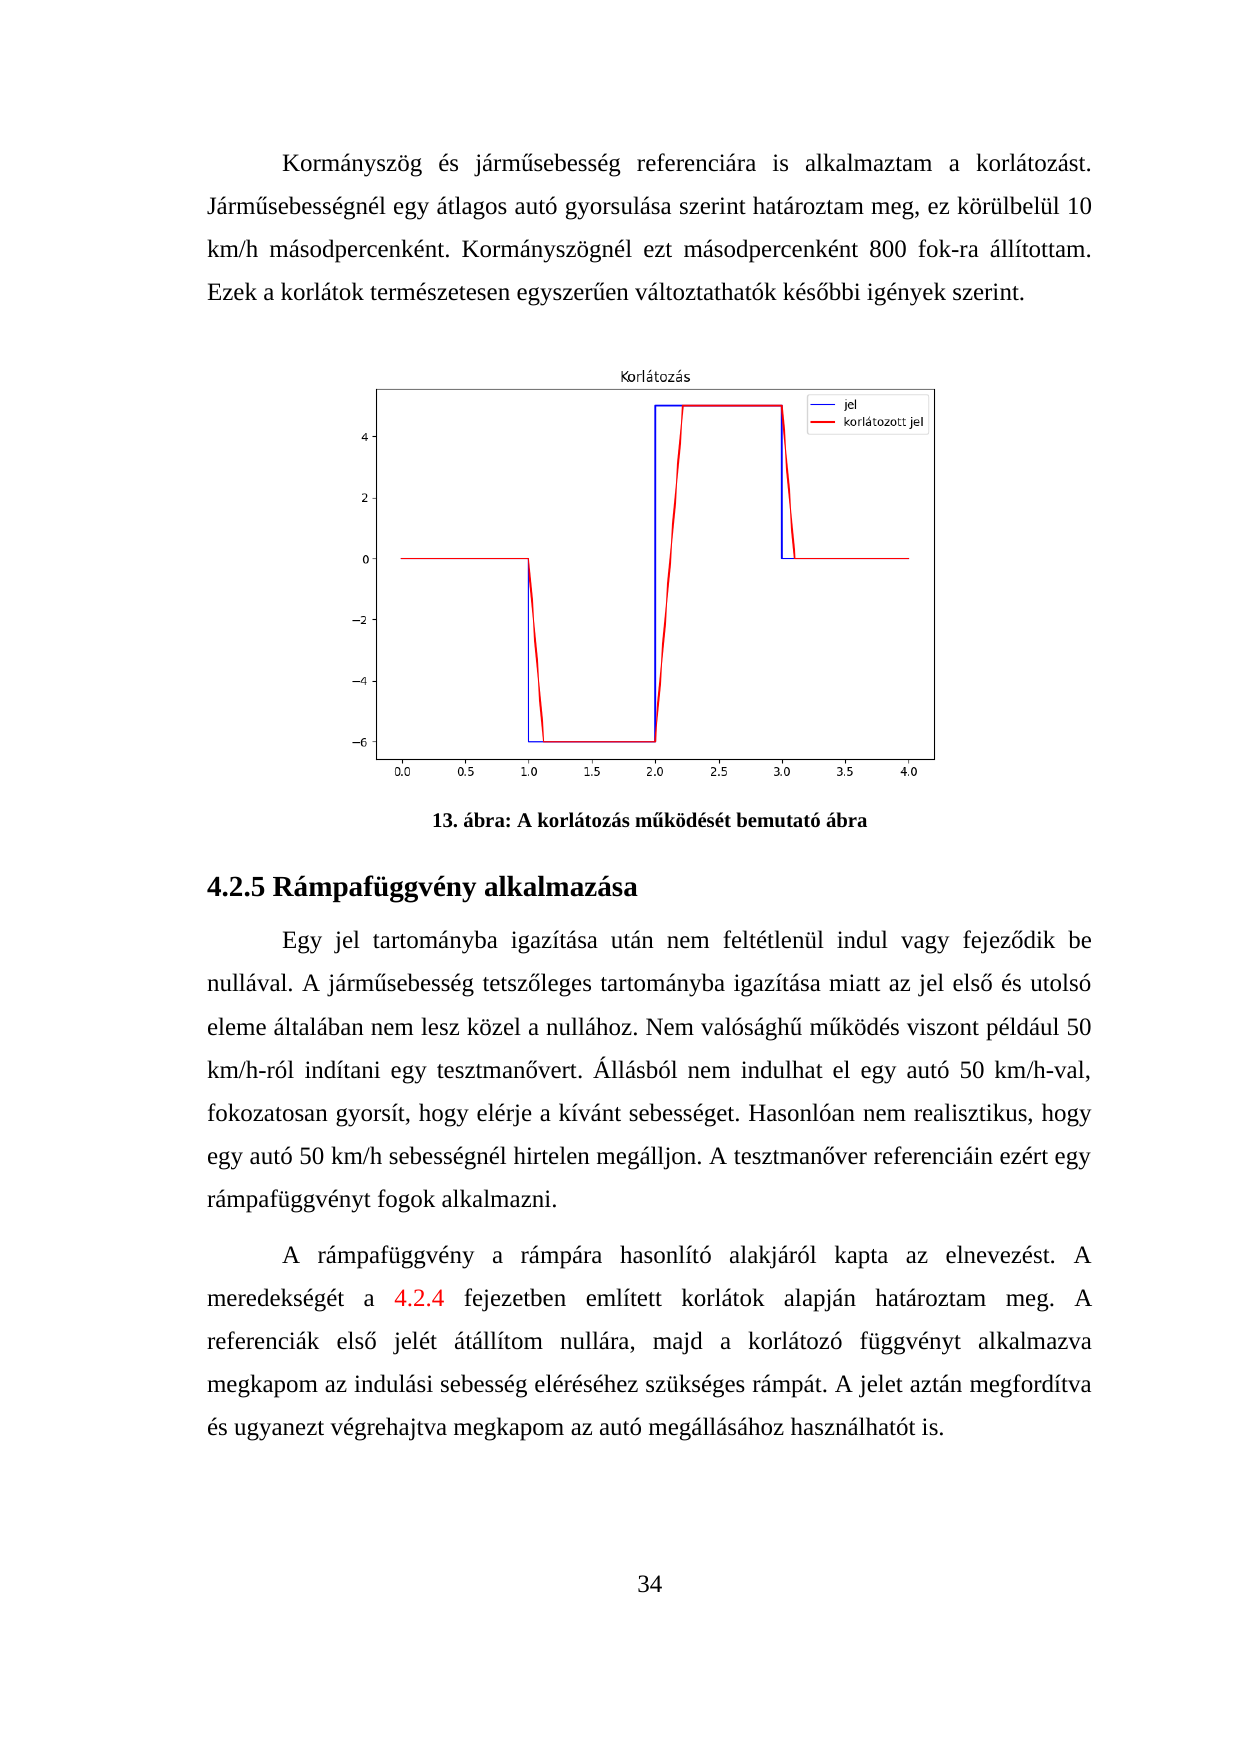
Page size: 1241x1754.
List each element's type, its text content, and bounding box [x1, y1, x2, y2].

text 13. ábra: A korlátozás működését bemutató ábra [207, 808, 1092, 832]
text Egy jel tartományba igazítása után nem feltétlenül indul vagy fejeződik be nullával. A járműsebesség tetszőleges tartományba igazítása miatt az jel első és utolsó eleme általában nem lesz közel a nullához. Nem valósághű működés viszont például 50 km/h-ról indítani egy tesztmanővert. Állásból nem indulhat el egy autó 50 km/h-val, fokozatosan gyorsít, hogy elérje a kívánt sebességet. Hasonlóan nem realisztikus, hogy egy autó 50 km/h sebességnél hirtelen megálljon. A tesztmanőver referenciáin ezért egy rámpafüggvényt fogok alkalmazni. [207, 925, 1092, 1213]
picture [321, 345, 978, 796]
subtitle Rámpafüggvény alkalmazása [207, 869, 1092, 902]
text A rámpafüggvény a rámpára hasonlító alakjáról kapta az elnevezést. A meredekségét a 4.2.4 fejezetben említett korlátok alapján határoztam meg. A referenciák első jelét átállítom nullára, majd a korlátozó függvényt alkalmazva megkapom az indulási sebesség eléréséhez szükséges rámpát. A jelet aztán megfordítva és ugyanezt végrehajtva megkapom az autó megállásához használhatót is. [207, 1240, 1092, 1441]
text Kormányszög és járműsebesség referenciára is alkalmaztam a korlátozást. Járműsebességnél egy átlagos autó gyorsulása szerint határoztam meg, ez körülbelül 10 km/h másodpercenként. Kormányszögnél ezt másodpercenként 800 fok-ra állítottam. Ezek a korlátok természetesen egyszerűen változtathatók későbbi igények szerint. [207, 148, 1092, 306]
